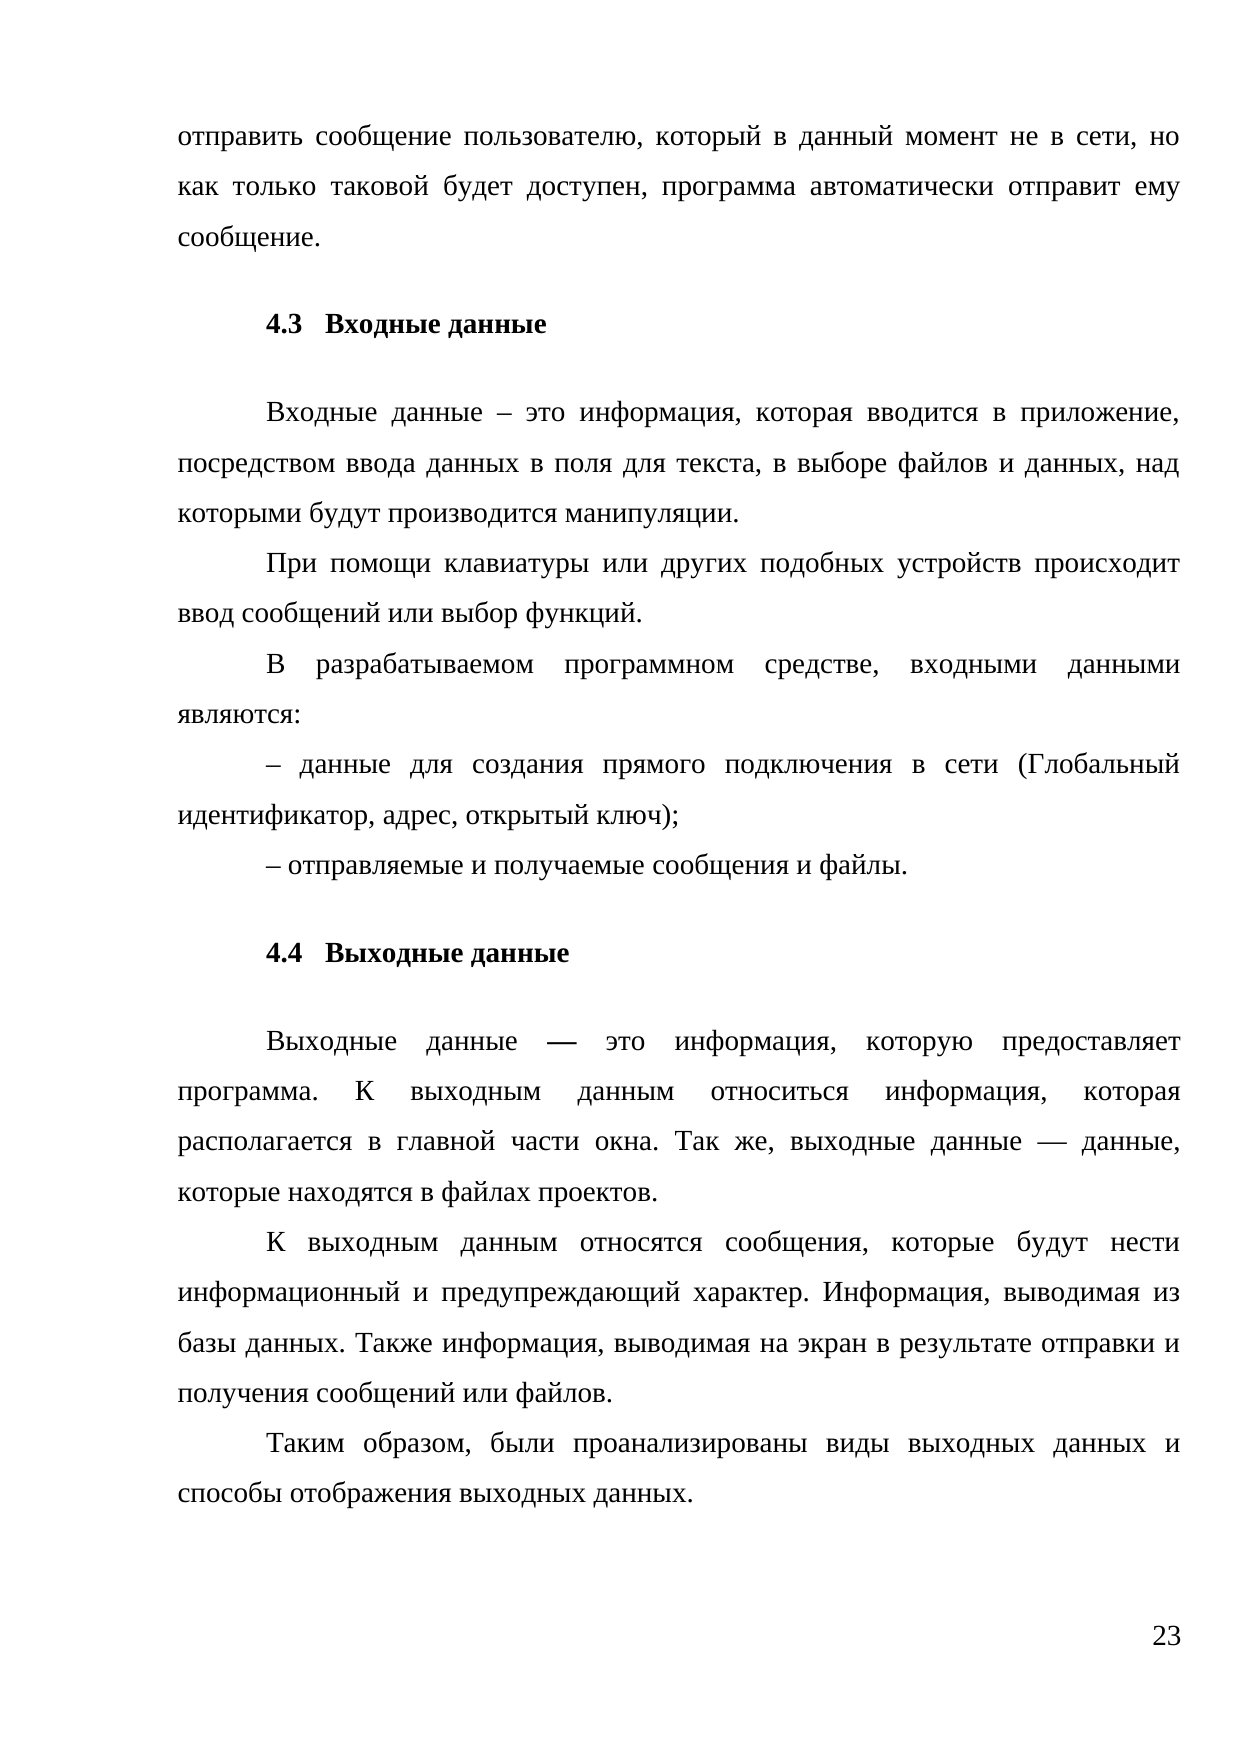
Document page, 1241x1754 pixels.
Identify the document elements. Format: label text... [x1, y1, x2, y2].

text Выходные данные — это информация, которую предоставляет программа. К выходным данным относиться информация, которая располагается в главной части окна. Так же, выходные данные — данные, которые находятся в файлах проектов. [177, 1023, 1181, 1207]
text К выходным данным относятся сообщения, которые будут нести информационный и предупреждающий характер. Информация, выводимая из базы данных. Также информация, выводимая на экран в результате отправки и получения сообщений или файлов. [177, 1224, 1181, 1408]
text Таким образом, были проанализированы виды выходных данных и способы отображения выходных данных. [177, 1425, 1181, 1509]
text При помощи клавиатуры или других подобных устройств происходит ввод сообщений или выбор функций. [177, 545, 1181, 629]
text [177, 118, 1181, 252]
text В разрабатываемом программном средстве, входными данными являются: [177, 646, 1181, 730]
text – данные для создания прямого подключения в сети (Глобальный идентификатор, адрес, открытый ключ); [177, 747, 1181, 830]
text Входные данные – это информация, которая вводится в приложение, посредством ввода данных в поля для текста, в выборе файлов и данных, над которыми будут производится манипуляции. [177, 394, 1181, 528]
text 4.4 Выходные данные [177, 935, 1181, 968]
text – отправляемые и получаемые сообщения и файлы. [177, 847, 1181, 881]
text 4.3 Входные данные [177, 307, 1181, 340]
